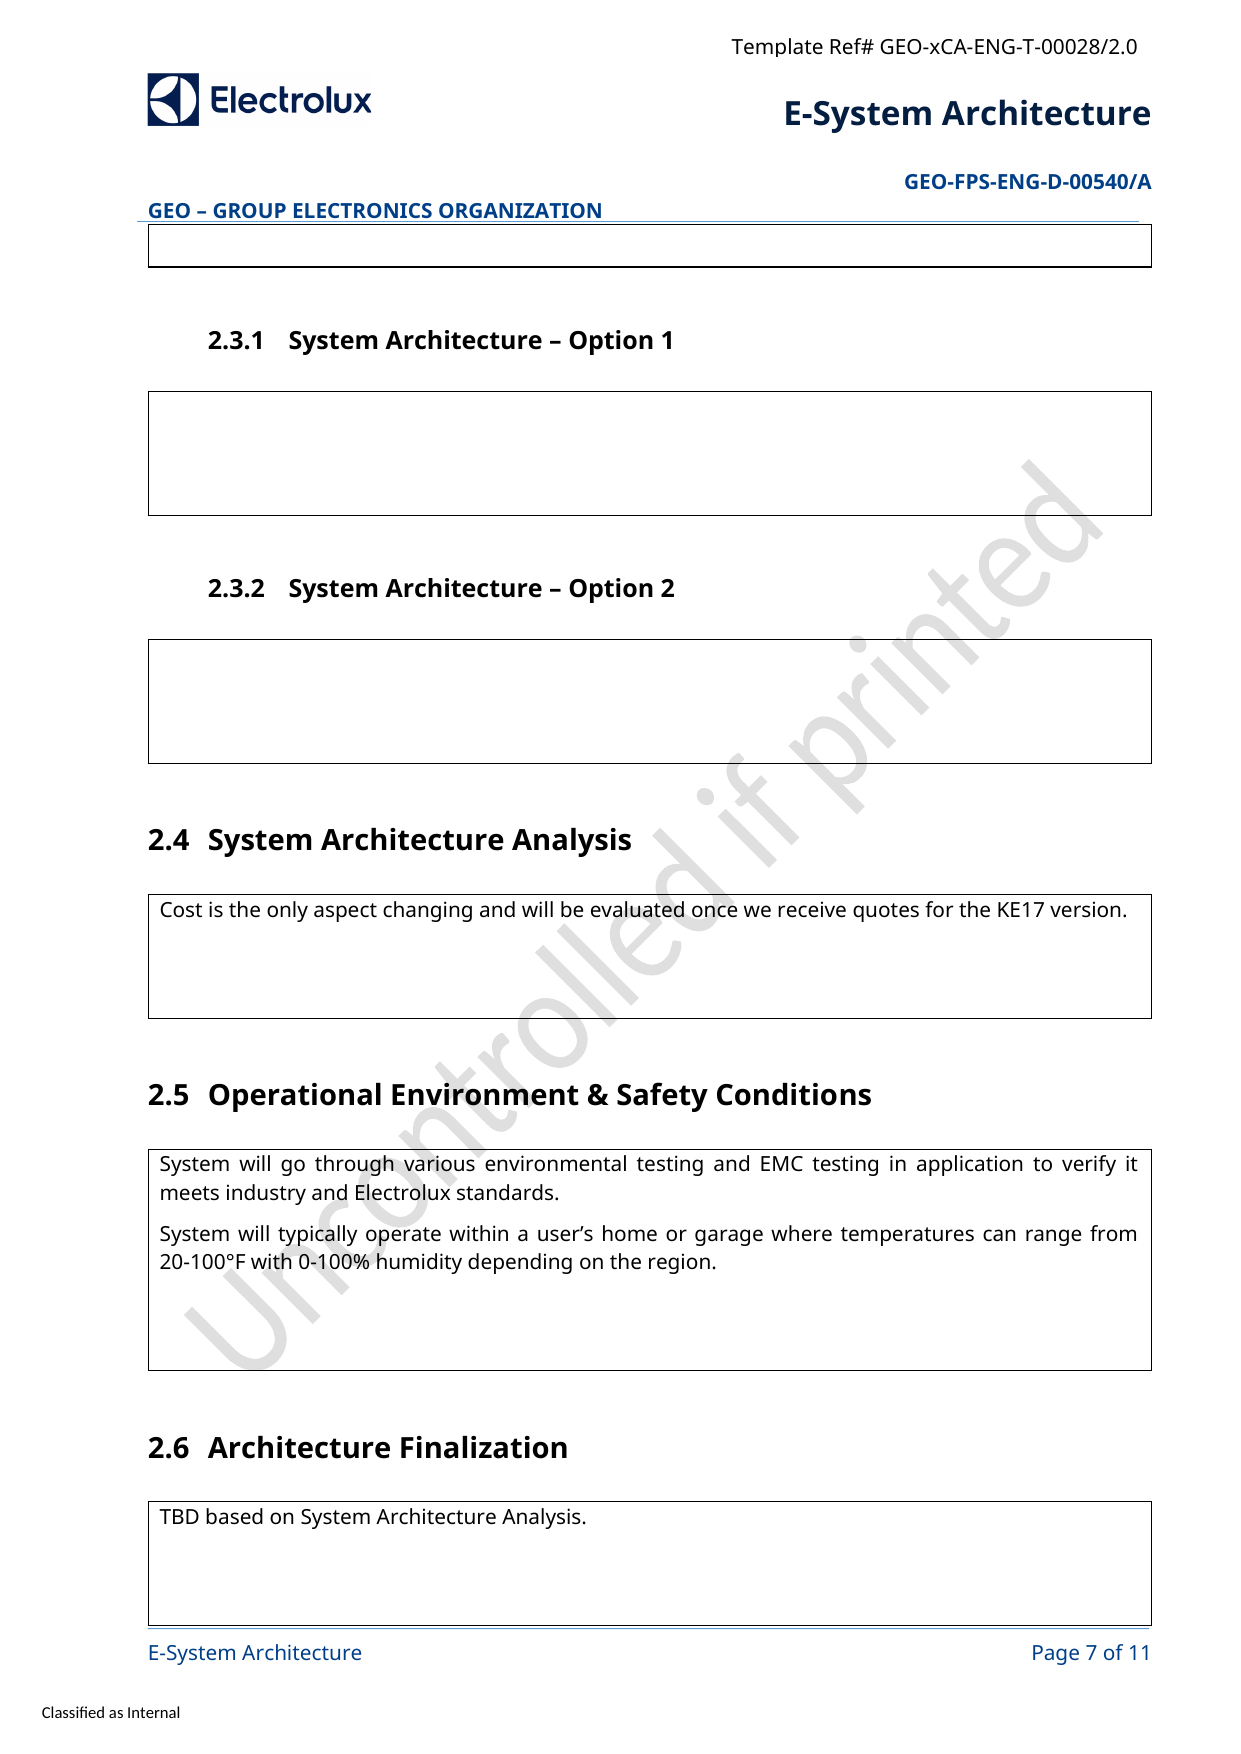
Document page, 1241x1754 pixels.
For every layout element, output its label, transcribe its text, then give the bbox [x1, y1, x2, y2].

subtitle System Architecture Analysis [148, 819, 1152, 859]
table_header [149, 392, 1151, 514]
table_header Cost is the only aspect changing and will be evaluated once we receive quotes for the KE17 version. [149, 895, 1151, 1017]
subtitle Operational Environment & Safety Conditions [148, 1074, 1152, 1114]
subtitle System Architecture – Option 1 [208, 323, 1152, 357]
picture [147, 73, 372, 126]
table_header [149, 640, 1151, 763]
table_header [149, 225, 1151, 266]
subtitle Architecture Finalization [148, 1427, 1152, 1467]
table_header TBD based on System Architecture Analysis. [149, 1502, 1151, 1625]
table_header System will go through various environmental testing and EMC testing in application to verify it meets industry and Electrolux standards. System will typically operate within a user’s home or garage where temperatures can range from 20-100°F with 0-100% humidity depending on the region. [149, 1150, 1151, 1370]
subtitle System Architecture – Option 2 [208, 571, 1152, 605]
